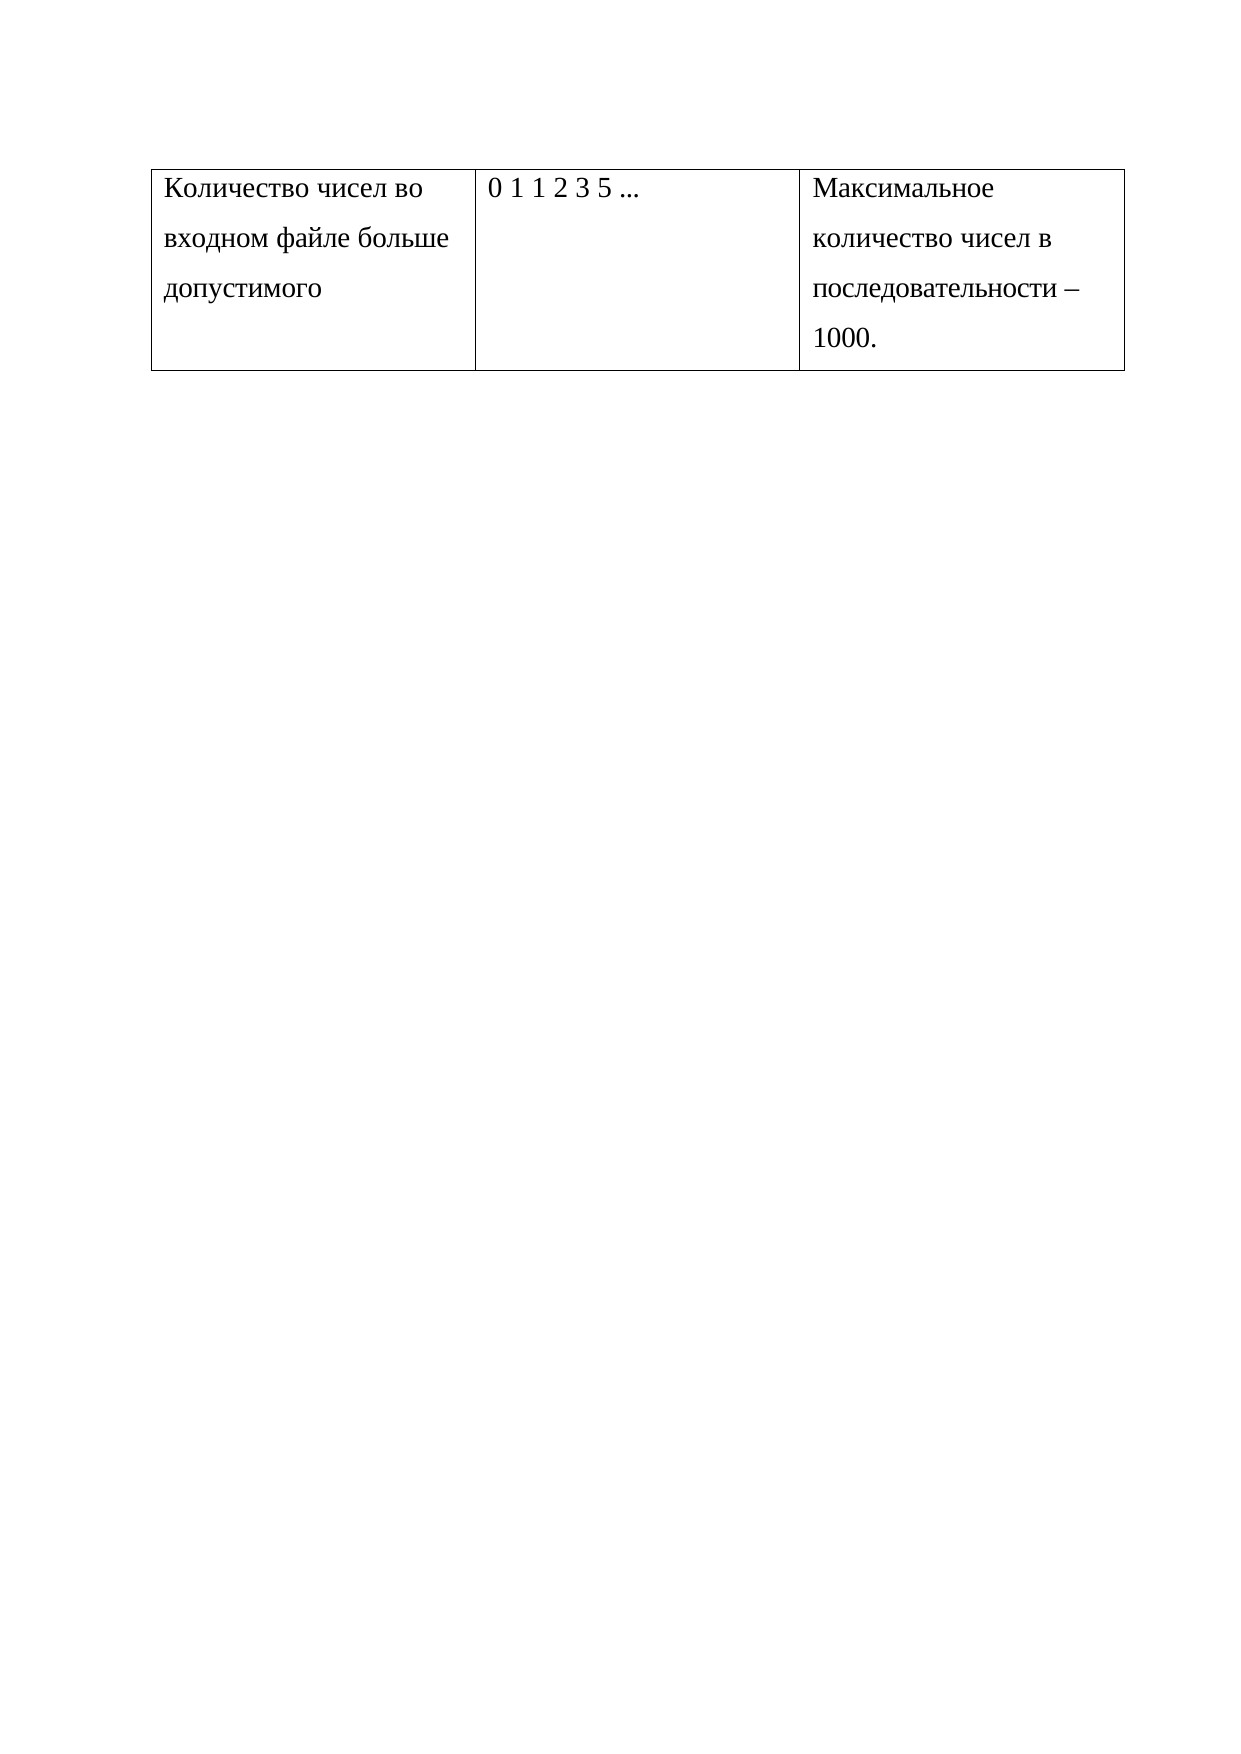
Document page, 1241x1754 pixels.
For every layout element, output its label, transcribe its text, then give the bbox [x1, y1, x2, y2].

table_cell 0 1 1 2 3 5 ... [476, 170, 799, 370]
table_cell Максимальное количество чисел в последовательности – 1000. [800, 170, 1124, 370]
table_cell Количество чисел во входном файле больше допустимого [152, 170, 475, 370]
